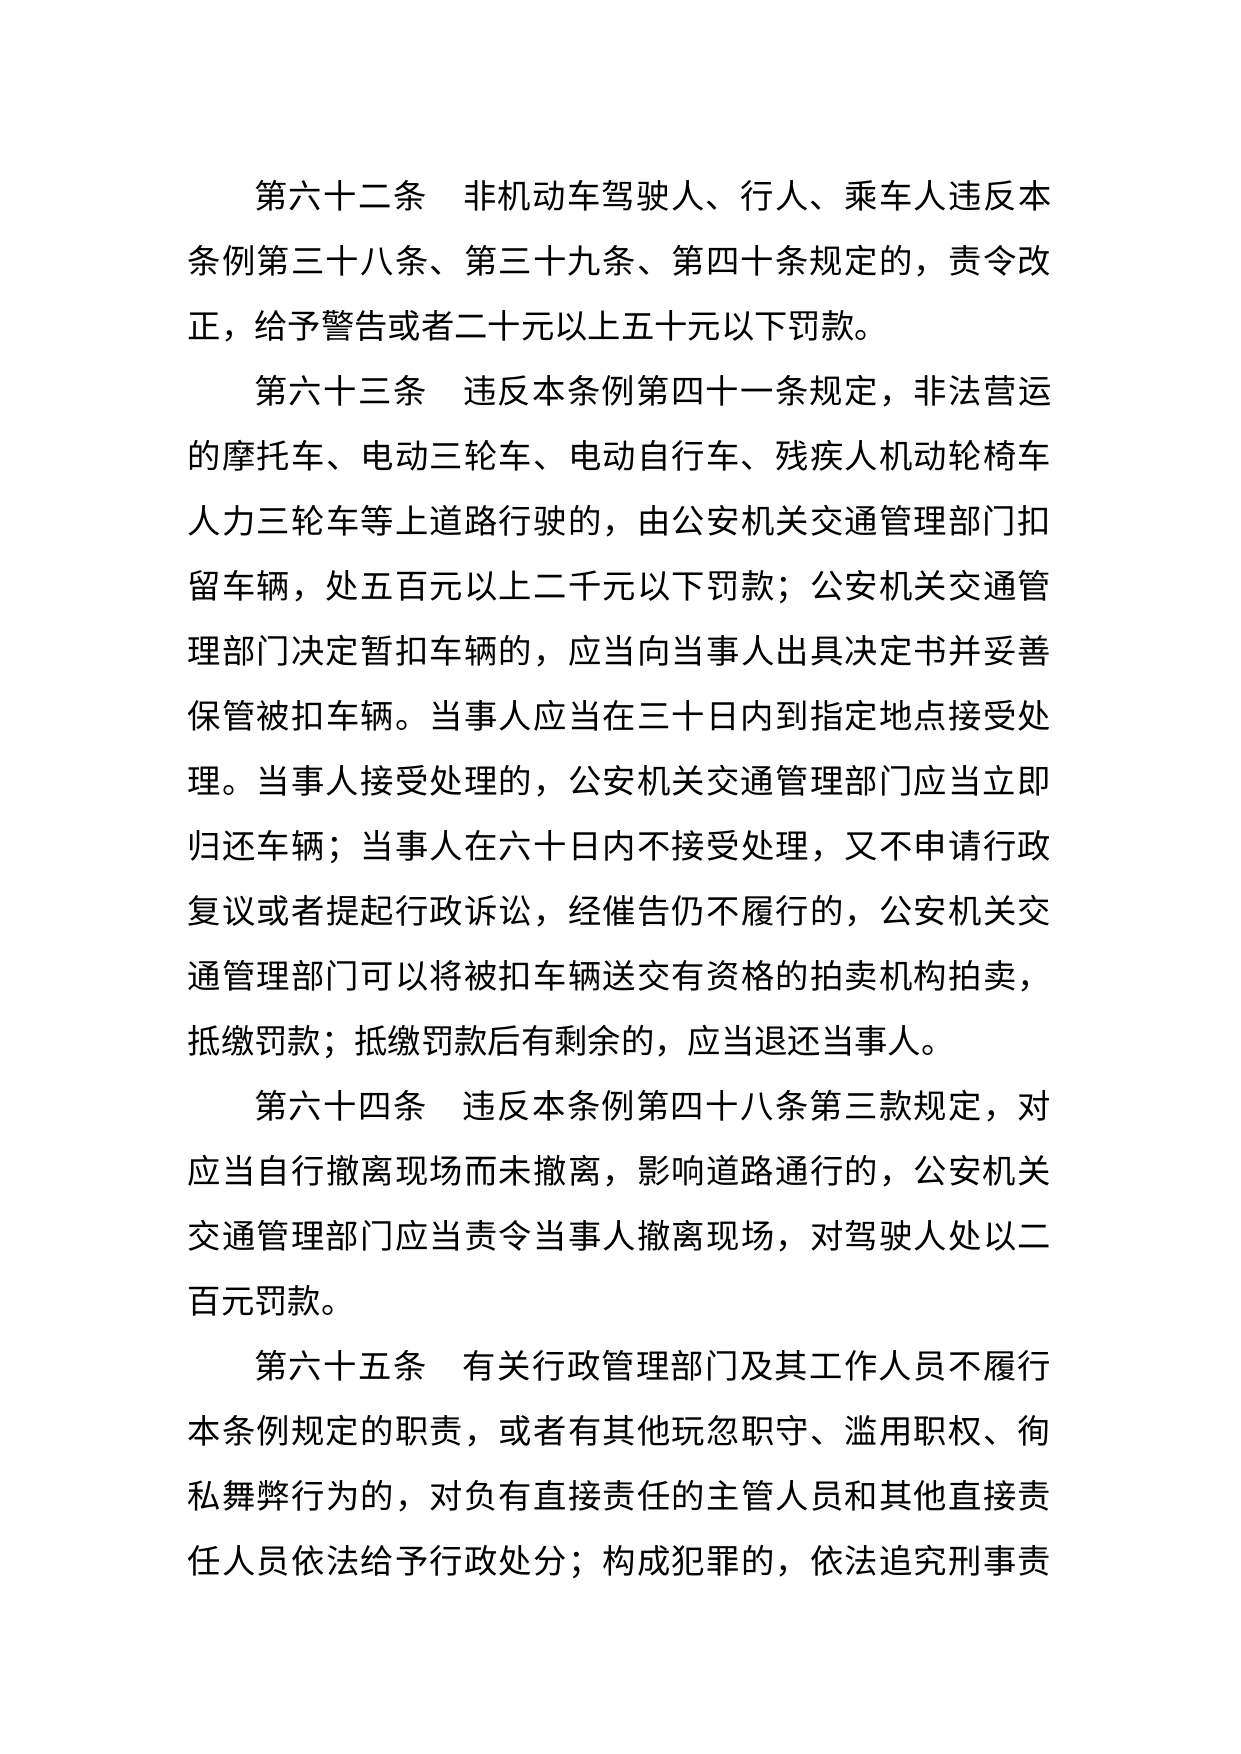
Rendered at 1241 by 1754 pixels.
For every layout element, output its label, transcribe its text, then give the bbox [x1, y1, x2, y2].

text 第六十三条 违反本条例第四十一条规定，非法营运的摩托车、电动三轮车、电动自行车、残疾人机动轮椅车、人力三轮车等上道路行驶的，由公安机关交通管理部门扣留车辆，处五百元以上二千元以下罚款；公安机关交通管理部门决定暂扣车辆的，应当向当事人出具决定书并妥善保管被扣车辆。当事人应当在三十日内到指定地点接受处理。当事人接受处理的，公安机关交通管理部门应当立即归还车辆；当事人在六十日内不接受处理，又不申请行政复议或者提起行政诉讼，经催告仍不履行的，公安机关交通管理部门可以将被扣车辆送交有资格的拍卖机构拍卖，抵缴罚款；抵缴罚款后有剩余的，应当退还当事人。 [187, 357, 1053, 1072]
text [187, 1332, 1053, 1592]
text 第六十二条 非机动车驾驶人、行人、乘车人违反本条例第三十八条、第三十九条、第四十条规定的，责令改正，给予警告或者二十元以上五十元以下罚款。 [187, 162, 1053, 357]
text 第六十四条 违反本条例第四十八条第三款规定，对应当自行撤离现场而未撤离，影响道路通行的，公安机关交通管理部门应当责令当事人撤离现场，对驾驶人处以二百元罚款。 [187, 1072, 1053, 1332]
